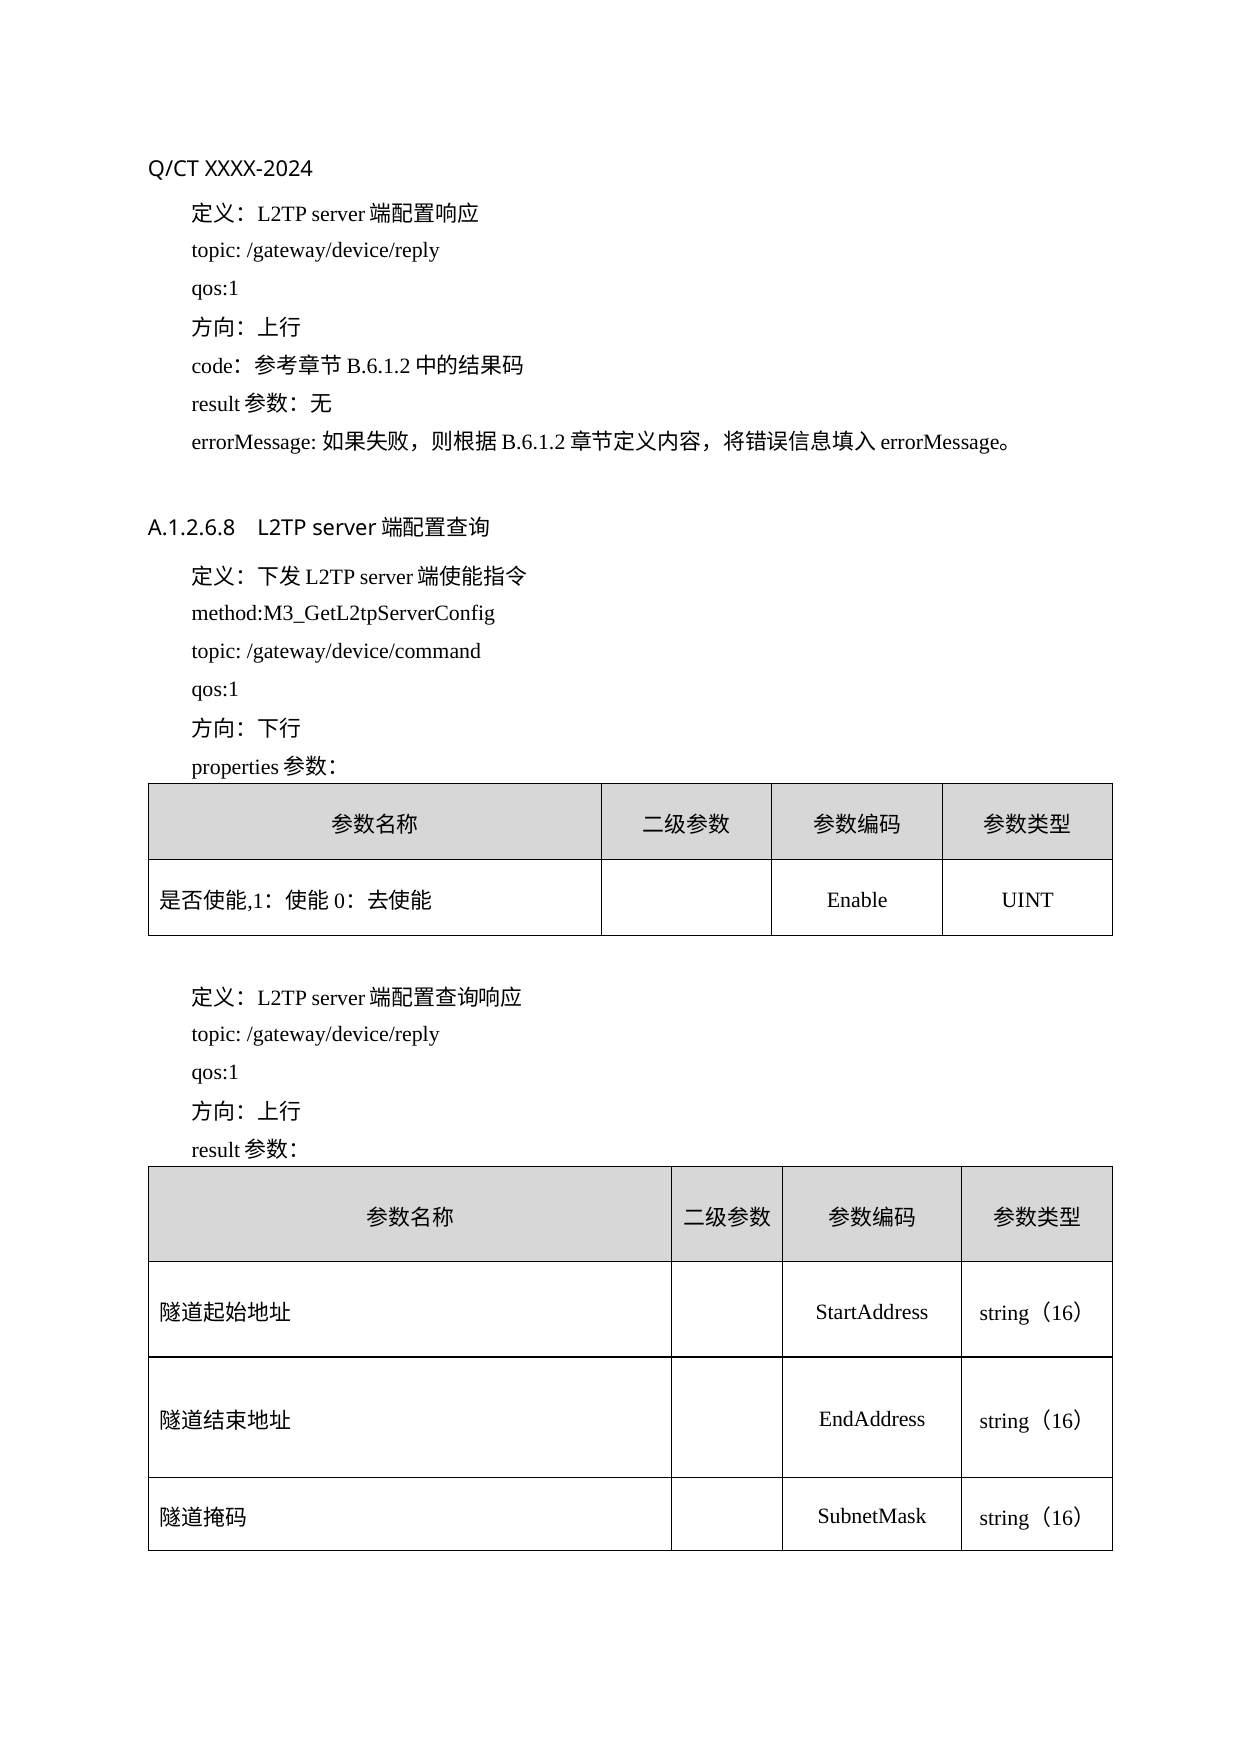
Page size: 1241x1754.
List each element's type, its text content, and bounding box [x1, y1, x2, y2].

text 定义：下发L2TP server端使能指令 [148, 559, 1122, 591]
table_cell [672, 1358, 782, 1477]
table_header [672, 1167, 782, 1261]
text method:M3_GetL2tpServerConfig [148, 597, 1122, 629]
text topic: /gateway/device/reply [148, 233, 1122, 266]
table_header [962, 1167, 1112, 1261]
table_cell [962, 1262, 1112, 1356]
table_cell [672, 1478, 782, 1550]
text 方向：上行 [148, 309, 1122, 342]
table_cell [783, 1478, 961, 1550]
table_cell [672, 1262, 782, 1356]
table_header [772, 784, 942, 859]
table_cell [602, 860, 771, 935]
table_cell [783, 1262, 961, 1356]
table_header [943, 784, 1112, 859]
text errorMessage: 如果失败，则根据B.6.1.2章节定义内容，将错误信息填入errorMessage。 [148, 423, 1122, 456]
text result参数：无 [148, 385, 1122, 418]
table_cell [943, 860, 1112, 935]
text qos:1 [148, 271, 1122, 304]
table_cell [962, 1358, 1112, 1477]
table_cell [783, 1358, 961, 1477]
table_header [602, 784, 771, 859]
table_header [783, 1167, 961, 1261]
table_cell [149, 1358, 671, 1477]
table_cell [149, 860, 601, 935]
text qos:1 [148, 673, 1122, 705]
text L2TP server端配置查询 [148, 510, 1122, 542]
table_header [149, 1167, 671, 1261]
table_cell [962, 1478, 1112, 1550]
text qos:1 [148, 1056, 1122, 1088]
text code：参考章节B.6.1.2中的结果码 [148, 347, 1122, 380]
text properties参数： [148, 749, 1122, 781]
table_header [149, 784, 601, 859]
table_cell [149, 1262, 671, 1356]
text 方向：上行 [148, 1094, 1122, 1126]
text 定义：L2TP server端配置响应 [148, 195, 1122, 228]
text topic: /gateway/device/reply [148, 1018, 1122, 1050]
text 定义：L2TP server端配置查询响应 [148, 980, 1122, 1012]
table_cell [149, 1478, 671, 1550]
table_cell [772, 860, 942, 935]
text result参数： [148, 1132, 1122, 1164]
text 方向：下行 [148, 711, 1122, 743]
text topic: /gateway/device/command [148, 635, 1122, 667]
